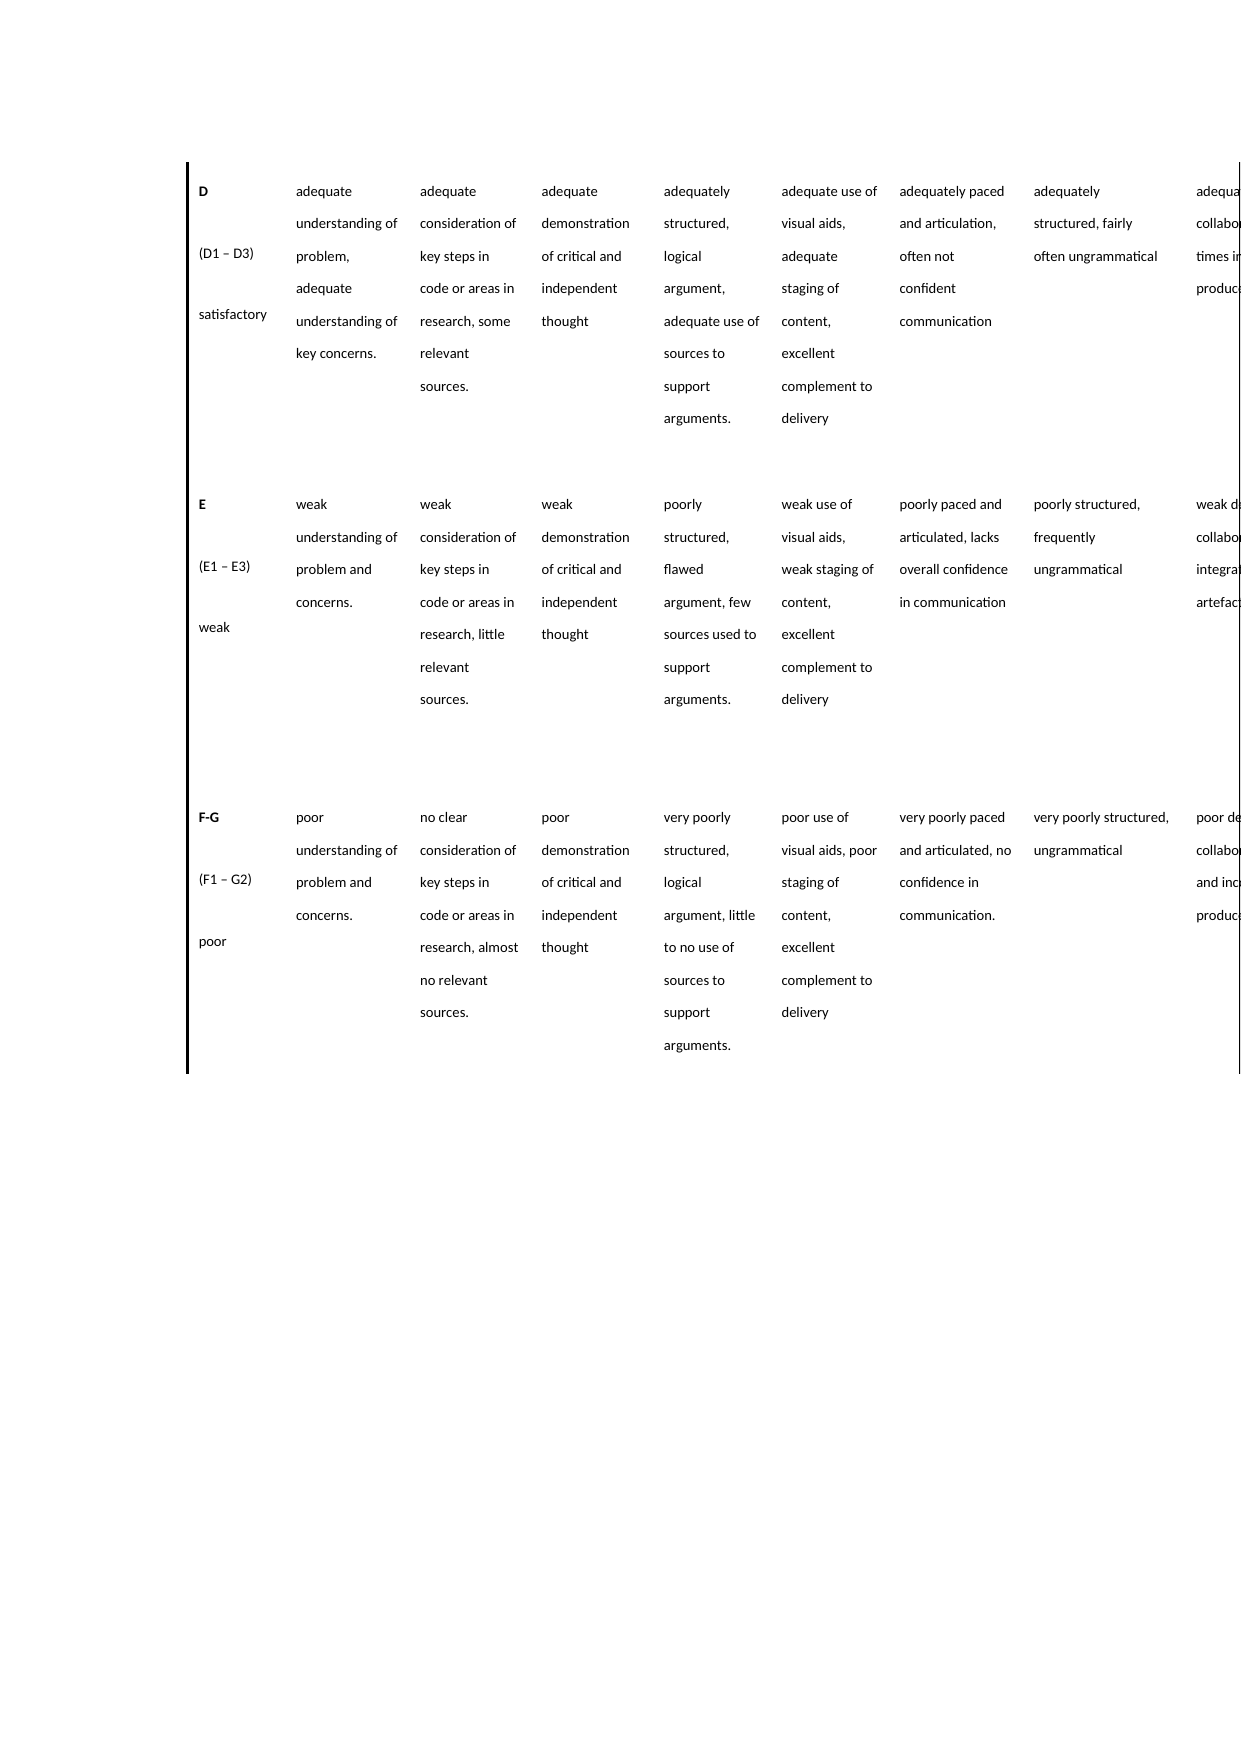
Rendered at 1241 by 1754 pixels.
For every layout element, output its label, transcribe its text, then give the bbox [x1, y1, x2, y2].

table_cell very poorly paced and articulated, no confidence in communication. [889, 790, 1022, 1072]
table_cell adequate understanding of problem, adequate understanding of key concerns. [285, 164, 409, 475]
table_cell weak demonstration of critical and independent thought [530, 477, 653, 788]
table_cell poorly paced and articulated, lacks overall confidence in communication [889, 477, 1022, 788]
table_cell poorly structured, frequently ungrammatical [1023, 477, 1185, 788]
table_cell poor demonstration of critical and independent thought [530, 790, 653, 1072]
table_cell E (E1 – E3) weak [189, 477, 285, 788]
table_cell weak consideration of key steps in code or areas in research, little relevant sources. [409, 477, 530, 788]
table_cell very poorly structured, ungrammatical [1023, 790, 1185, 1072]
table_cell weak understanding of problem and concerns. [285, 477, 409, 788]
table_cell adequately structured, fairly often ungrammatical [1023, 164, 1185, 475]
table_cell very poorly structured, logical argument, little to no use of sources to support arguments. [653, 790, 770, 1072]
table_cell adequately paced and articulation, often not confident communication [889, 164, 1022, 475]
table_cell adequately structured, logical argument, adequate use of sources to support arguments. [653, 164, 770, 475]
table_cell D (D1 – D3) satisfactory [189, 164, 285, 475]
table_cell no clear consideration of key steps in code or areas in research, almost no relevant sources. [409, 790, 530, 1072]
table_cell adequate demonstration of team collaboration, integrated, but at times incoherent artefacts produced. [1185, 164, 1239, 475]
table_cell poor demonstration of team collaboration, poorly integrated and incoherent artefact produced. [1185, 790, 1239, 1072]
table_cell adequate demonstration of critical and independent thought [530, 164, 653, 475]
table_cell adequate consideration of key steps in code or areas in research, some relevant sources. [409, 164, 530, 475]
table_cell F-G (F1 – G2) poor [189, 790, 285, 1072]
table_cell poor understanding of problem and concerns. [285, 790, 409, 1072]
table_cell poor use of visual aids, poor staging of content, excellent complement to delivery [770, 790, 888, 1072]
table_cell poorly structured, flawed argument, few sources used to support arguments. [653, 477, 770, 788]
table_cell weak demonstration of team collaboration, generally poorly integrated and incoherent artefacts produced. [1185, 477, 1239, 788]
table_cell adequate use of visual aids, adequate staging of content, excellent complement to delivery [770, 164, 888, 475]
table_cell weak use of visual aids, weak staging of content, excellent complement to delivery [770, 477, 888, 788]
